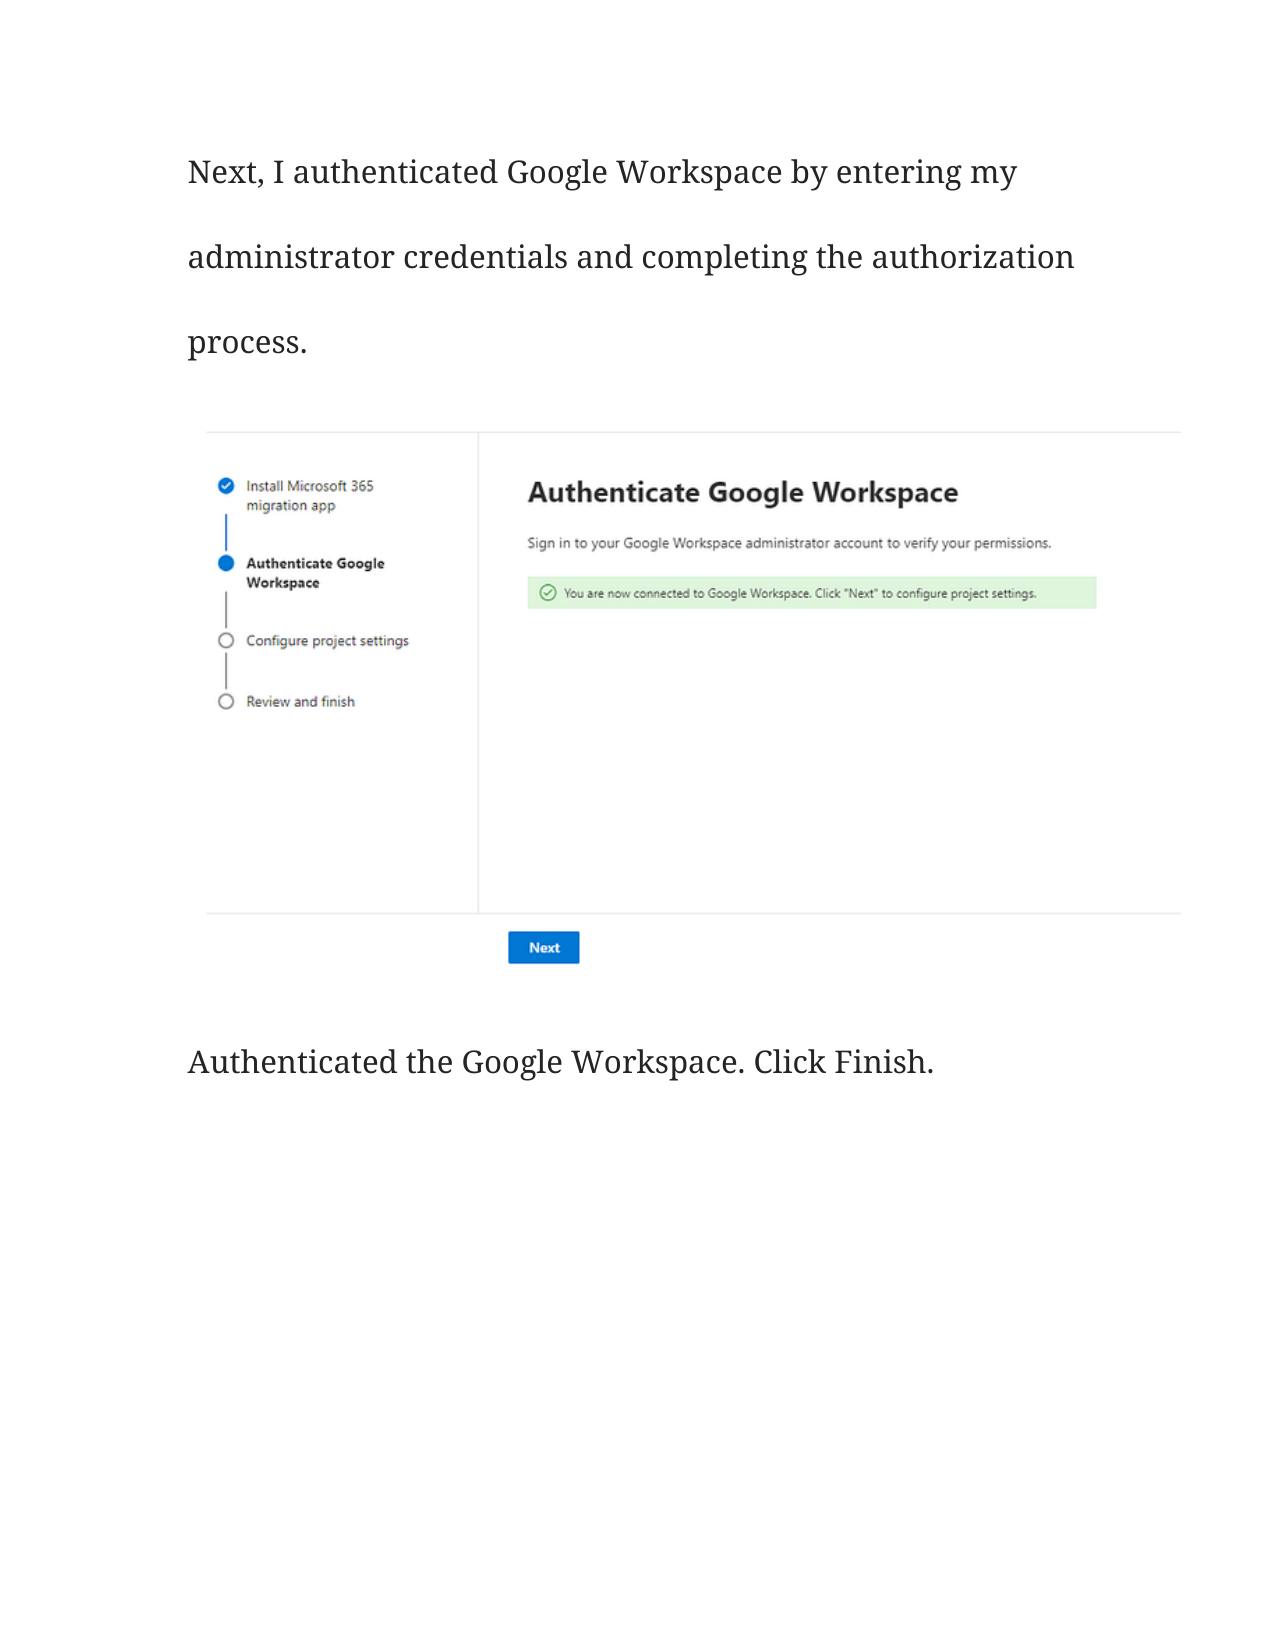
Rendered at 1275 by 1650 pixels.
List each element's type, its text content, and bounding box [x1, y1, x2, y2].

text Next, I authenticated Google Workspace by entering my administrator credentials and completing the authorization process. [187, 150, 1087, 363]
text Authenticated the Google Workspace. Click Finish. [187, 1040, 1087, 1082]
